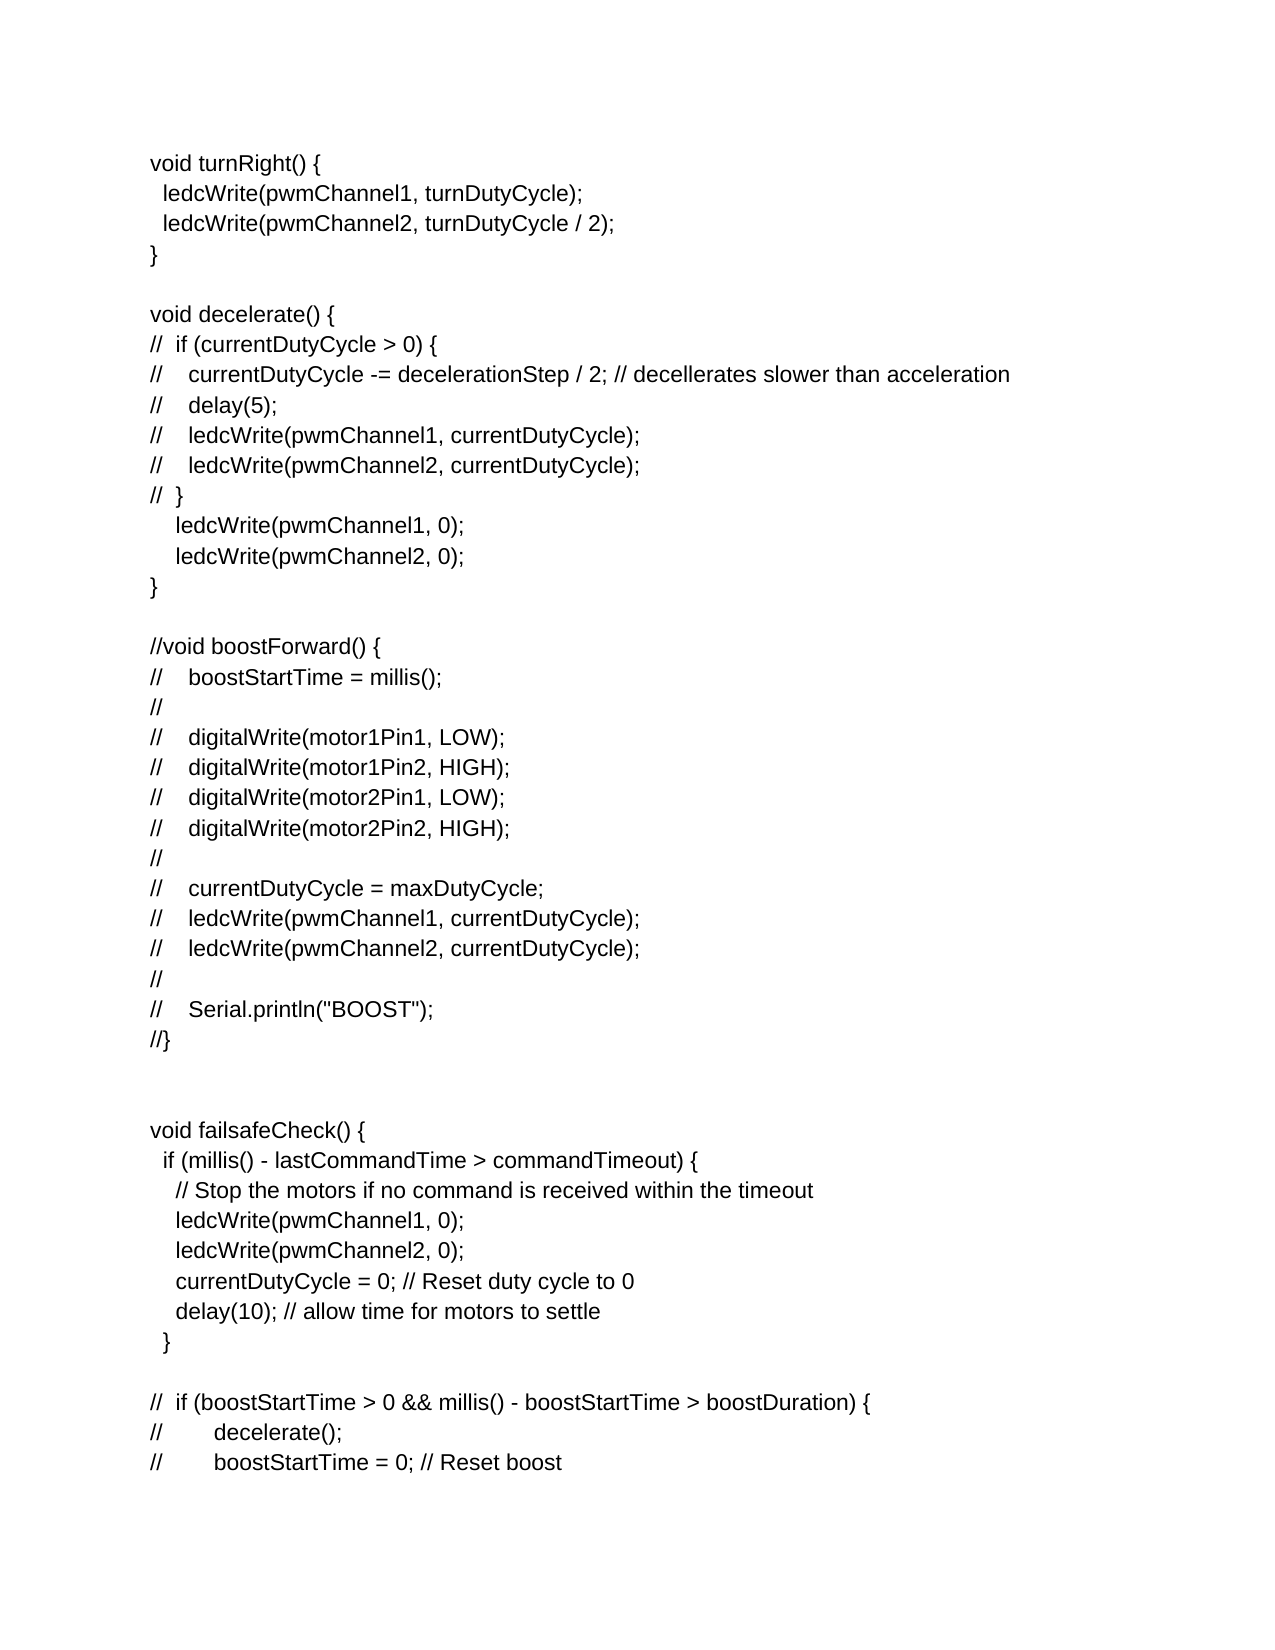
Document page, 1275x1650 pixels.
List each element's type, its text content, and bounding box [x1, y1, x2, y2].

text // digitalWrite(motor1Pin1, LOW); [150, 724, 1125, 750]
text // Stop the motors if no command is received within the timeout [150, 1177, 1125, 1203]
text // ledcWrite(pwmChannel1, currentDutyCycle); [150, 905, 1125, 932]
text // [150, 966, 1125, 992]
text ledcWrite(pwmChannel1, 0); [150, 512, 1125, 539]
text // ledcWrite(pwmChannel2, currentDutyCycle); [150, 452, 1125, 478]
text // digitalWrite(motor1Pin2, HIGH); [150, 754, 1125, 781]
text ledcWrite(pwmChannel2, turnDutyCycle / 2); [150, 210, 1125, 237]
text // } [150, 482, 1125, 509]
text void failsafeCheck() { [150, 1117, 1125, 1143]
text // currentDutyCycle -= decelerationStep / 2; // decellerates slower than acceleration [150, 361, 1125, 388]
text void decelerate() { [150, 301, 1125, 327]
text // boostStartTime = 0; // Reset boost [150, 1449, 1125, 1475]
text // Serial.println("BOOST"); [150, 996, 1125, 1022]
text void turnRight() { [150, 150, 1125, 176]
text ledcWrite(pwmChannel2, 0); [150, 1237, 1125, 1264]
text // if (boostStartTime > 0 && millis() - boostStartTime > boostDuration) { [150, 1388, 1125, 1415]
text ledcWrite(pwmChannel1, 0); [150, 1207, 1125, 1234]
text } [150, 241, 1125, 267]
text // ledcWrite(pwmChannel1, currentDutyCycle); [150, 422, 1125, 448]
text if (millis() - lastCommandTime > commandTimeout) { [150, 1147, 1125, 1173]
text //} [150, 1026, 1125, 1052]
text // decelerate(); [150, 1419, 1125, 1445]
text //void boostForward() { [150, 633, 1125, 660]
text // [150, 845, 1125, 871]
text // digitalWrite(motor2Pin2, HIGH); [150, 814, 1125, 841]
text // ledcWrite(pwmChannel2, currentDutyCycle); [150, 935, 1125, 962]
text } [150, 1328, 1125, 1354]
text ledcWrite(pwmChannel1, turnDutyCycle); [150, 180, 1125, 207]
text // boostStartTime = millis(); [150, 663, 1125, 690]
text // [150, 694, 1125, 720]
text currentDutyCycle = 0; // Reset duty cycle to 0 [150, 1268, 1125, 1294]
text // digitalWrite(motor2Pin1, LOW); [150, 784, 1125, 811]
text // delay(5); [150, 392, 1125, 418]
text } [150, 573, 1125, 599]
text // currentDutyCycle = maxDutyCycle; [150, 875, 1125, 901]
text ledcWrite(pwmChannel2, 0); [150, 543, 1125, 569]
text // if (currentDutyCycle > 0) { [150, 331, 1125, 358]
text delay(10); // allow time for motors to settle [150, 1298, 1125, 1324]
